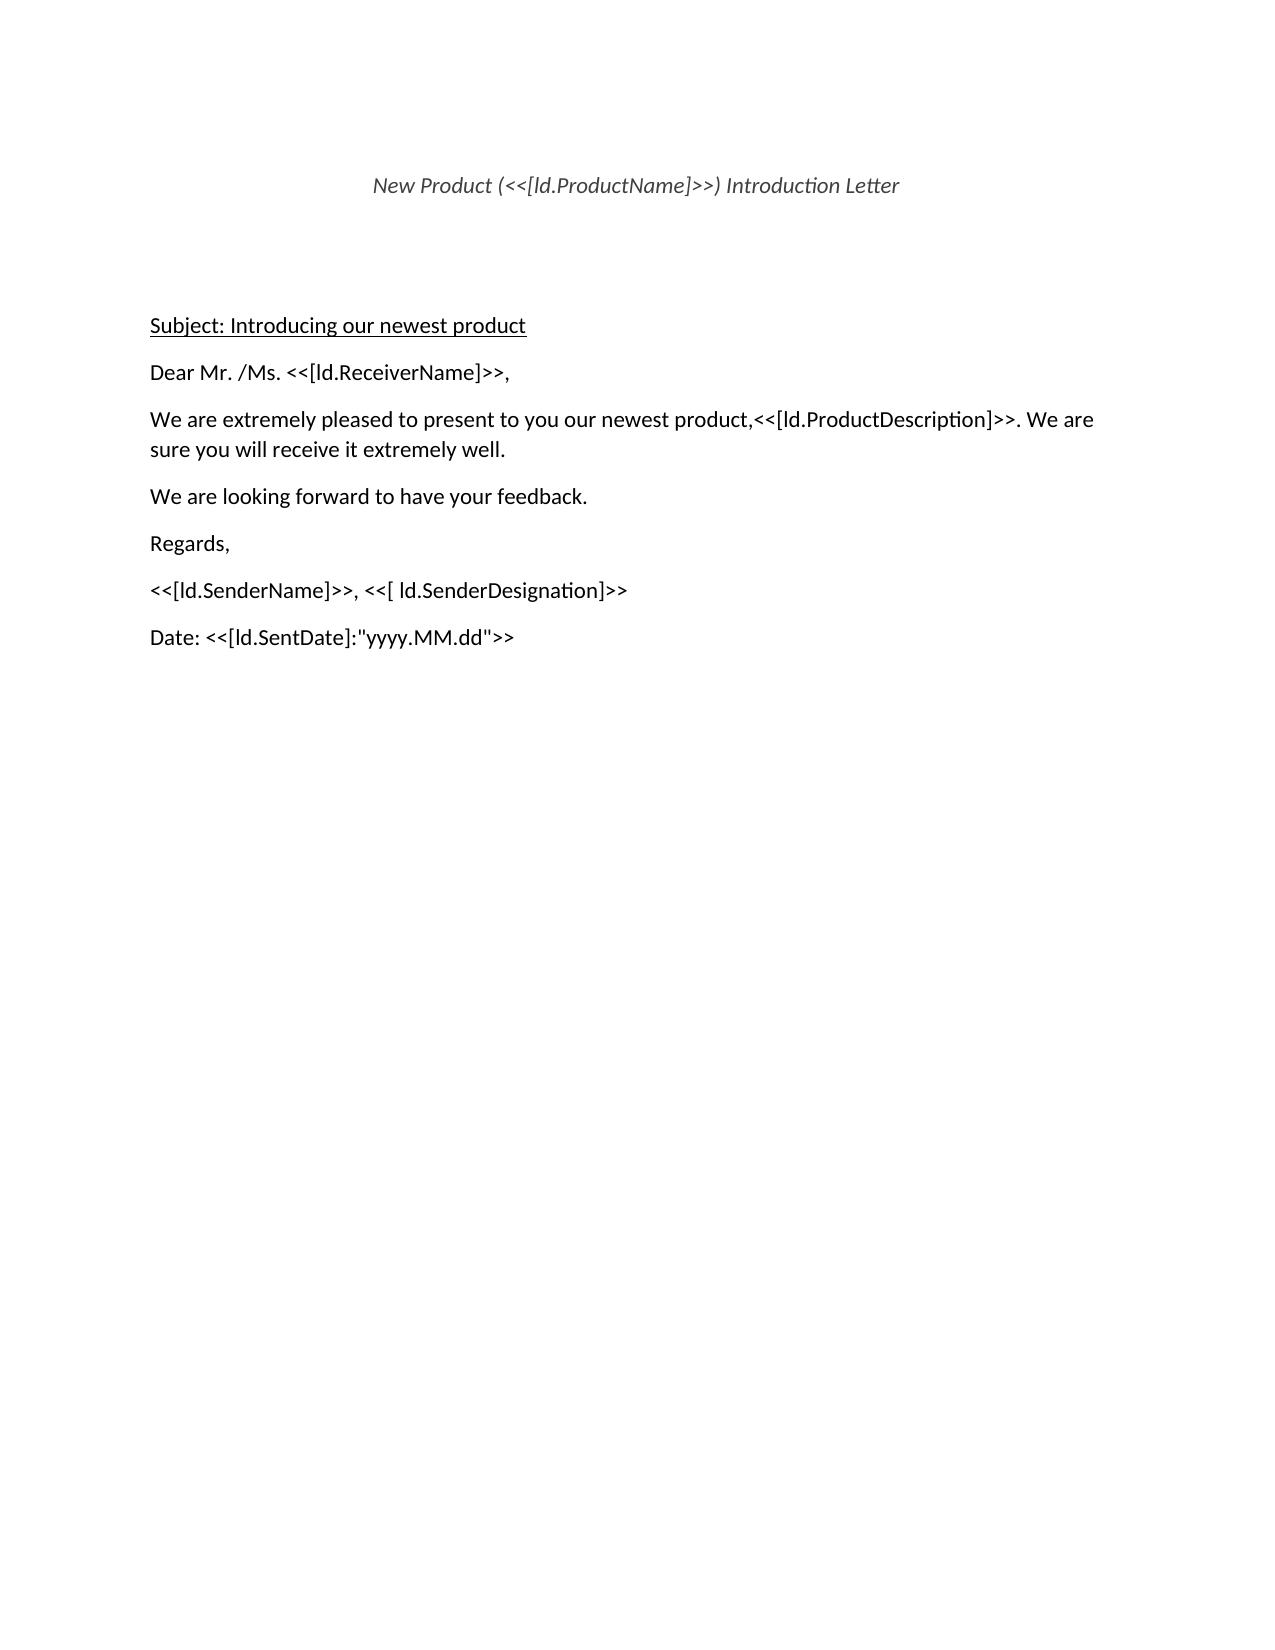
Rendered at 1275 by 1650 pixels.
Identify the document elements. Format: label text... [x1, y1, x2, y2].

text <<[ld.SenderName]>>, <<[ ld.SenderDesignation]>> [150, 576, 1125, 604]
text Subject: Introducing our newest product [150, 311, 1125, 339]
text Dear Mr. /Ms. <<[ld.ReceiverName]>>, [150, 358, 1125, 386]
text Regards, [150, 529, 1125, 557]
text We are extremely pleased to present to you our newest product,<<[ld.ProductDescription]>>. We are sure you will receive it extremely well. [150, 405, 1125, 463]
text New Product (<<[ld.ProductName]>>) Introduction Letter [240, 171, 1035, 199]
text Date: <<[ld.SentDate]:"yyyy.MM.dd">> [150, 623, 1125, 651]
text We are looking forward to have your feedback. [150, 482, 1125, 510]
